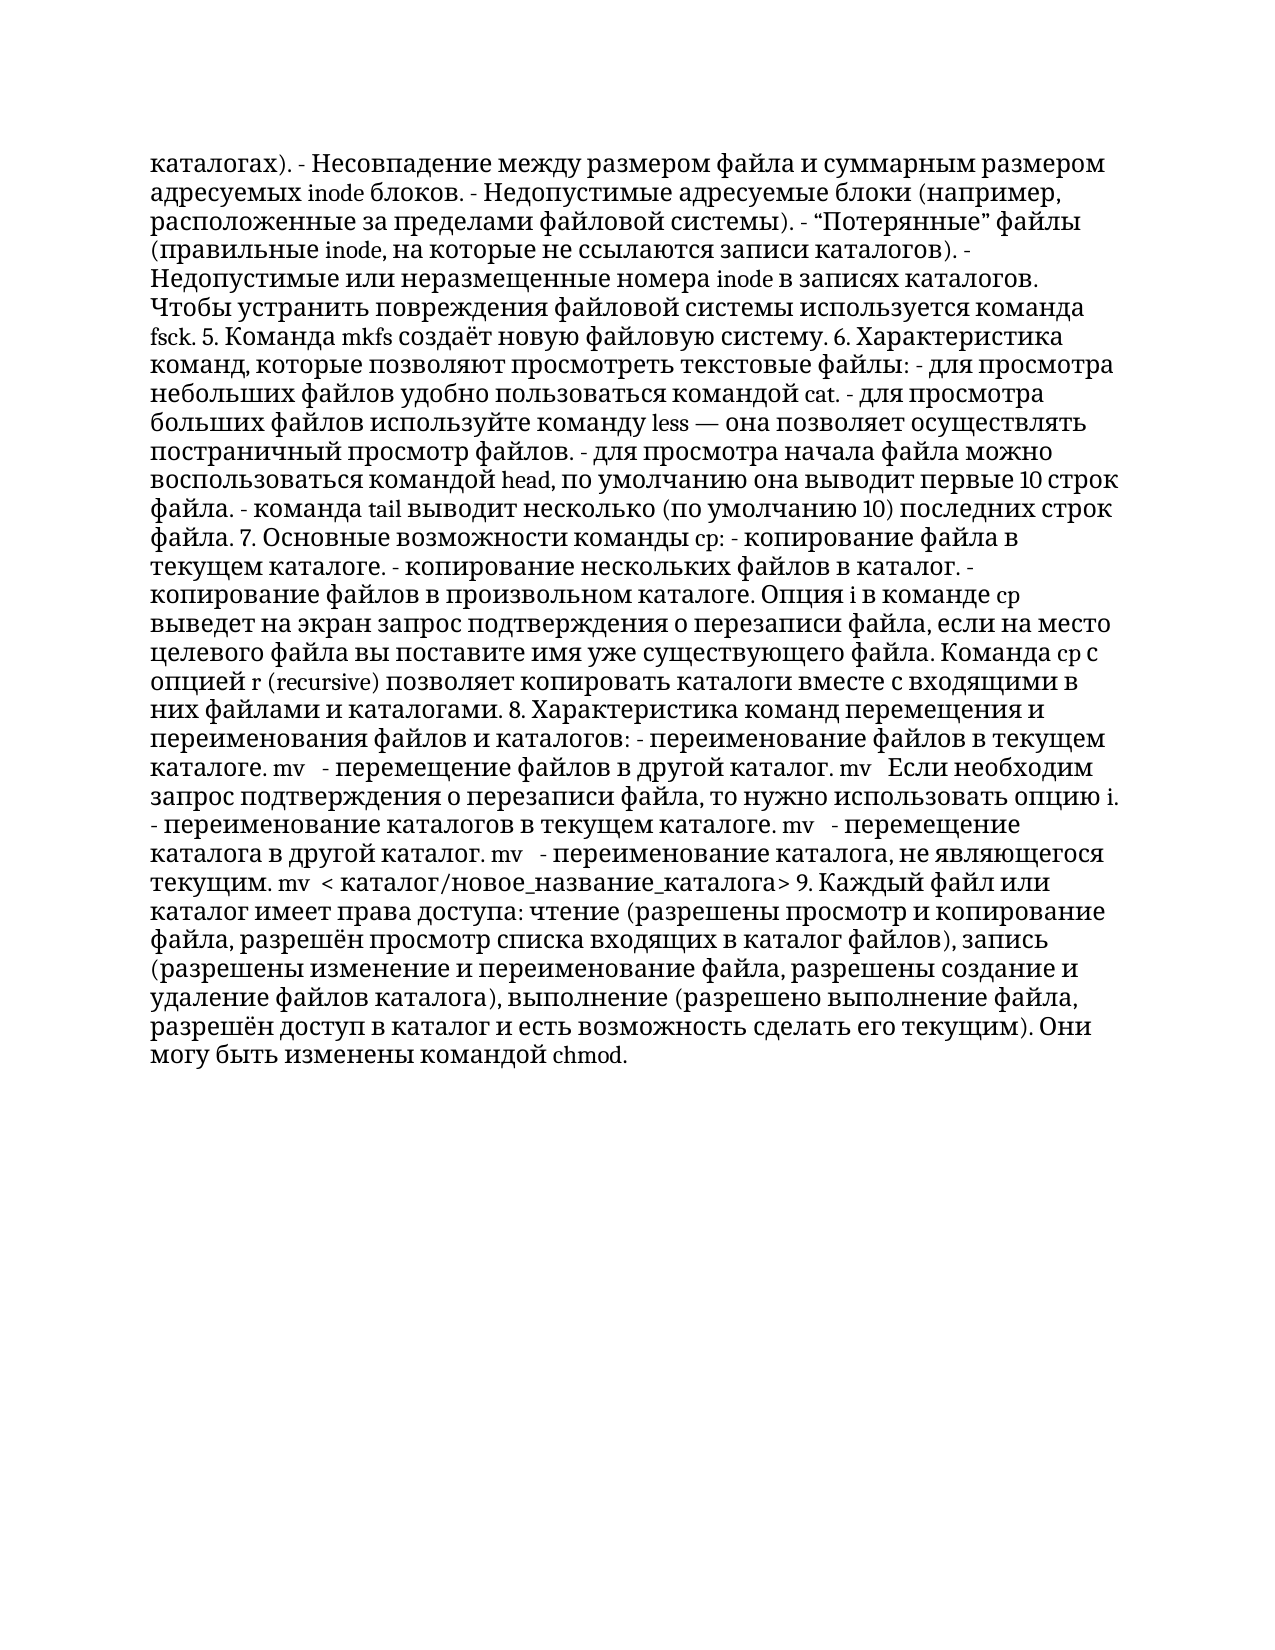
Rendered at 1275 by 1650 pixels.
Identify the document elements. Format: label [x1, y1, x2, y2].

text [150, 150, 1125, 1070]
